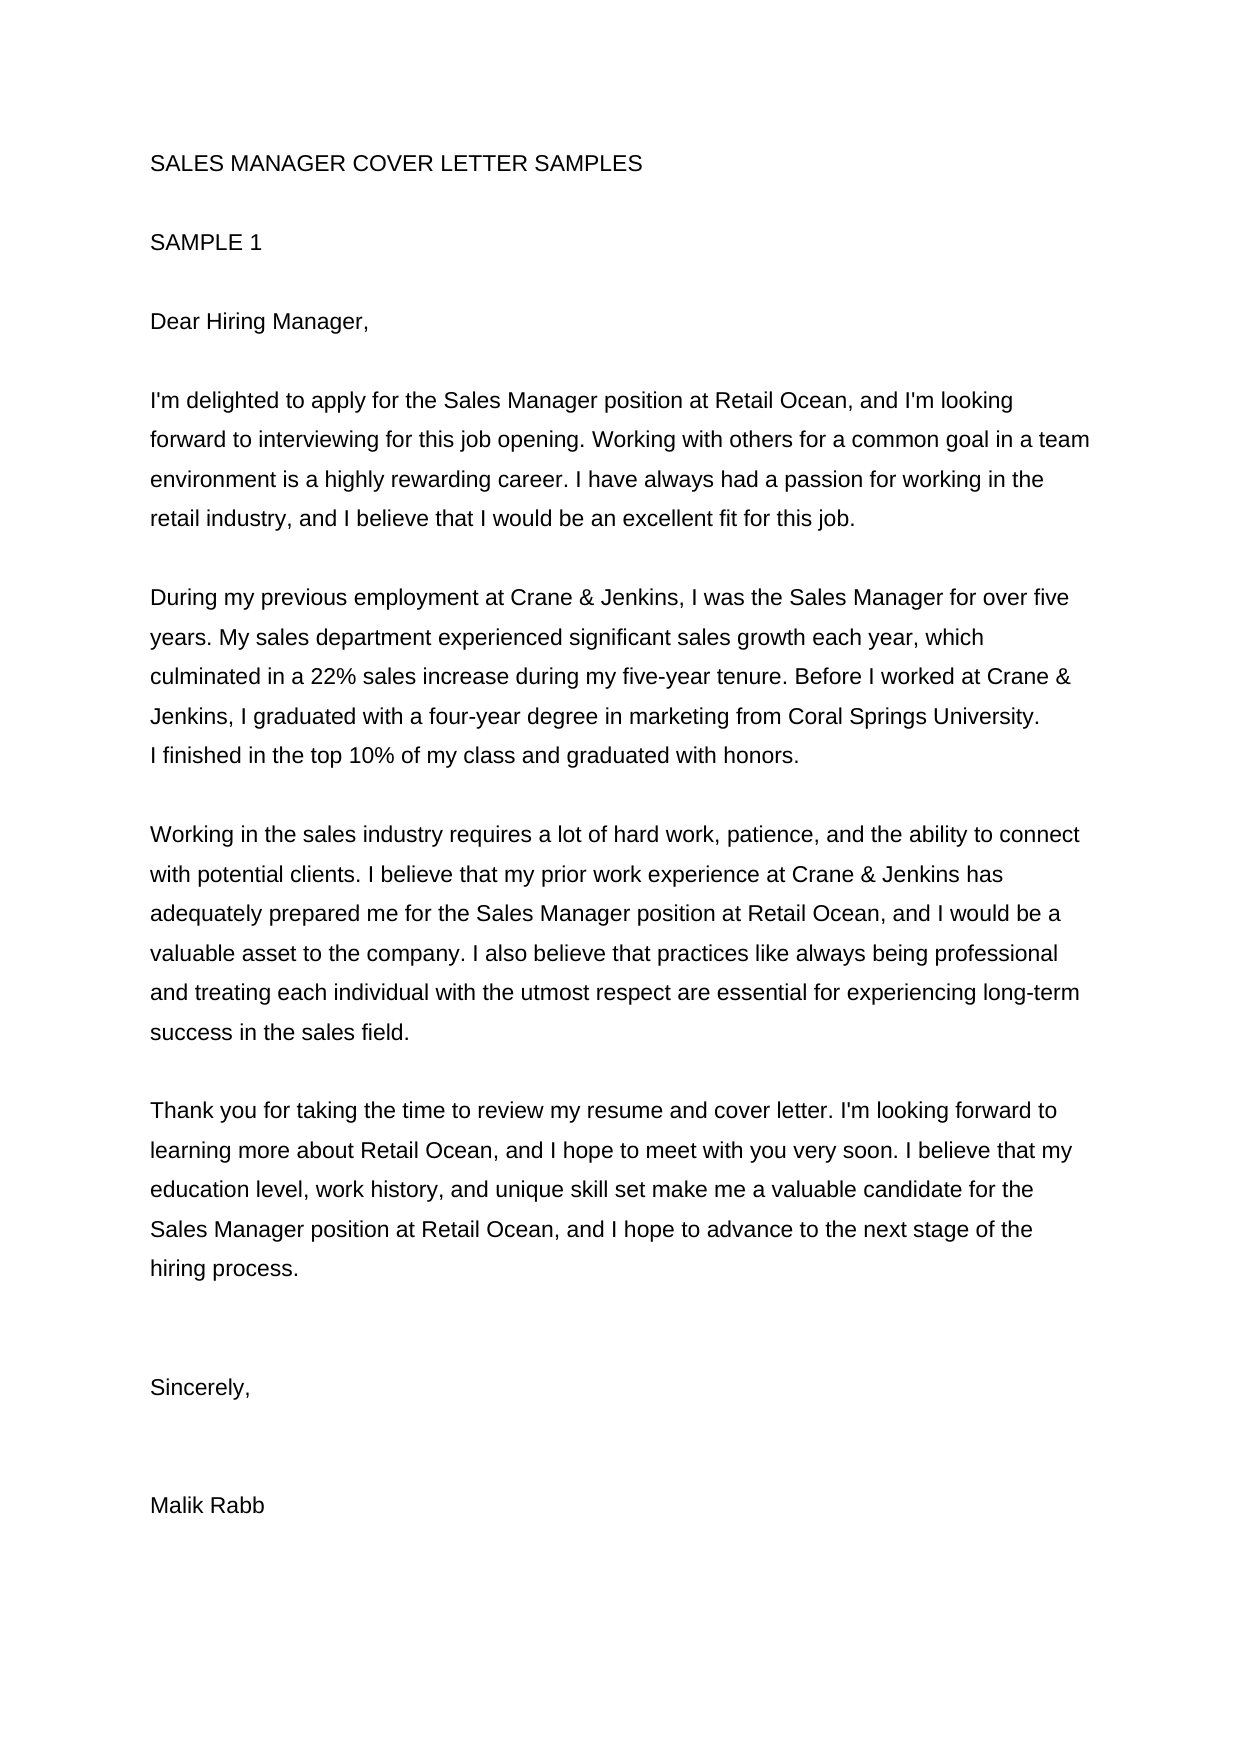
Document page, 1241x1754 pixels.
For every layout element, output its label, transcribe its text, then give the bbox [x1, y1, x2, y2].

text I'm delighted to apply for the Sales Manager position at Retail Ocean, and I'm looking forward to interviewing for this job opening. Working with others for a common goal in a team environment is a highly rewarding career. I have always had a passion for working in the retail industry, and I believe that I would be an excellent fit for this job. [150, 347, 1090, 532]
text SAMPLE 1 [150, 229, 1090, 255]
text SALES MANAGER COVER LETTER SAMPLES [150, 150, 1090, 176]
text Dear Hiring Manager, [150, 308, 1090, 334]
text During my previous employment at Crane & Jenkins, I was the Sales Manager for over five years. My sales department experienced significant sales growth each year, which culminated in a 22% sales increase during my five-year tenure. Before I worked at Crane & Jenkins, I graduated with a four-year degree in marketing from Coral Springs University. [150, 584, 1090, 729]
text Malik Rabb [150, 1492, 1090, 1519]
text Working in the sales industry requires a lot of hard work, patience, and the ability to connect with potential clients. I believe that my prior work experience at Crane & Jenkins has adequately prepared me for the Sales Manager position at Retail Ocean, and I would be a valuable asset to the company. I also believe that practices like always being professional and treating each individual with the utmost respect are essential for experiencing long-term success in the sales field. [150, 821, 1090, 1045]
text Sincerely, [150, 1374, 1090, 1400]
text I finished in the top 10% of my class and graduated with honors. [150, 742, 1090, 768]
text Thank you for taking the time to review my resume and cover letter. I'm looking forward to learning more about Retail Ocean, and I hope to meet with you very soon. I believe that my education level, work history, and unique skill set make me a valuable candidate for the Sales Manager position at Retail Ocean, and I hope to advance to the next stage of the hiring process. [150, 1097, 1090, 1282]
